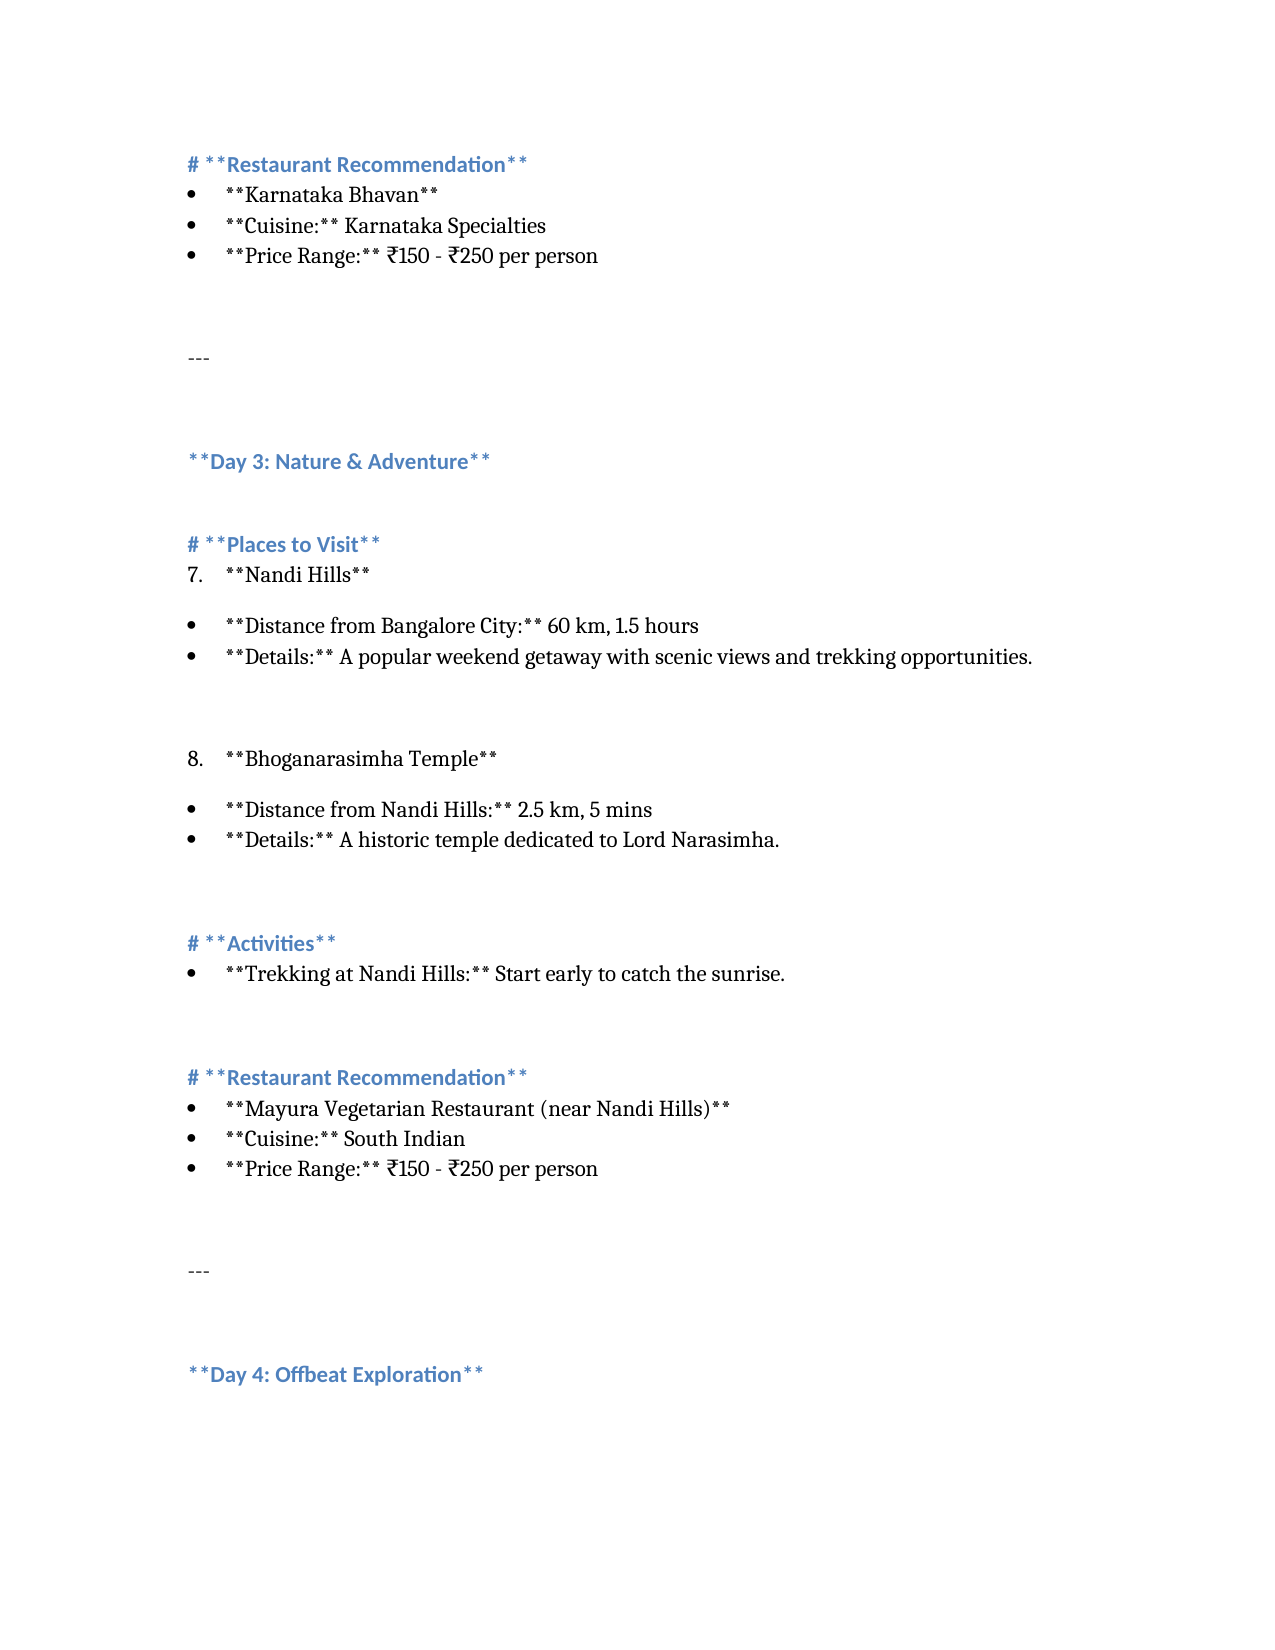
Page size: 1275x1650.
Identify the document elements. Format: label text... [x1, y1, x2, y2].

list **Details:** A historic temple dedicated to Lord Narasimha. [187, 827, 1087, 853]
subtitle # **Restaurant Recommendation** [187, 1063, 1087, 1091]
subtitle # **Places to Visit** [187, 530, 1087, 558]
list **Bhoganarasimha Temple** [187, 746, 1087, 772]
list **Mayura Vegetarian Restaurant (near Nandi Hills)** [187, 1095, 1087, 1122]
list **Karnataka Bhavan** [187, 182, 1087, 208]
list **Details:** A popular weekend getaway with scenic views and trekking opportunities. [187, 643, 1087, 670]
text --- [187, 345, 1087, 371]
list **Price Range:** ₹150 - ₹250 per person [187, 1156, 1087, 1182]
subtitle **Day 3: Nature & Adventure** [187, 447, 1087, 475]
list **Distance from Bangalore City:** 60 km, 1.5 hours [187, 613, 1087, 639]
list **Price Range:** ₹150 - ₹250 per person [187, 243, 1087, 269]
list **Nandi Hills** [187, 562, 1087, 588]
subtitle # **Activities** [187, 929, 1087, 957]
text --- [187, 1258, 1087, 1284]
list **Distance from Nandi Hills:** 2.5 km, 5 mins [187, 797, 1087, 823]
list **Cuisine:** Karnataka Specialties [187, 212, 1087, 239]
list **Trekking at Nandi Hills:** Start early to catch the sunrise. [187, 961, 1087, 987]
list **Cuisine:** South Indian [187, 1126, 1087, 1152]
subtitle # **Restaurant Recommendation** [187, 150, 1087, 178]
subtitle **Day 4: Offbeat Exploration** [187, 1360, 1087, 1388]
